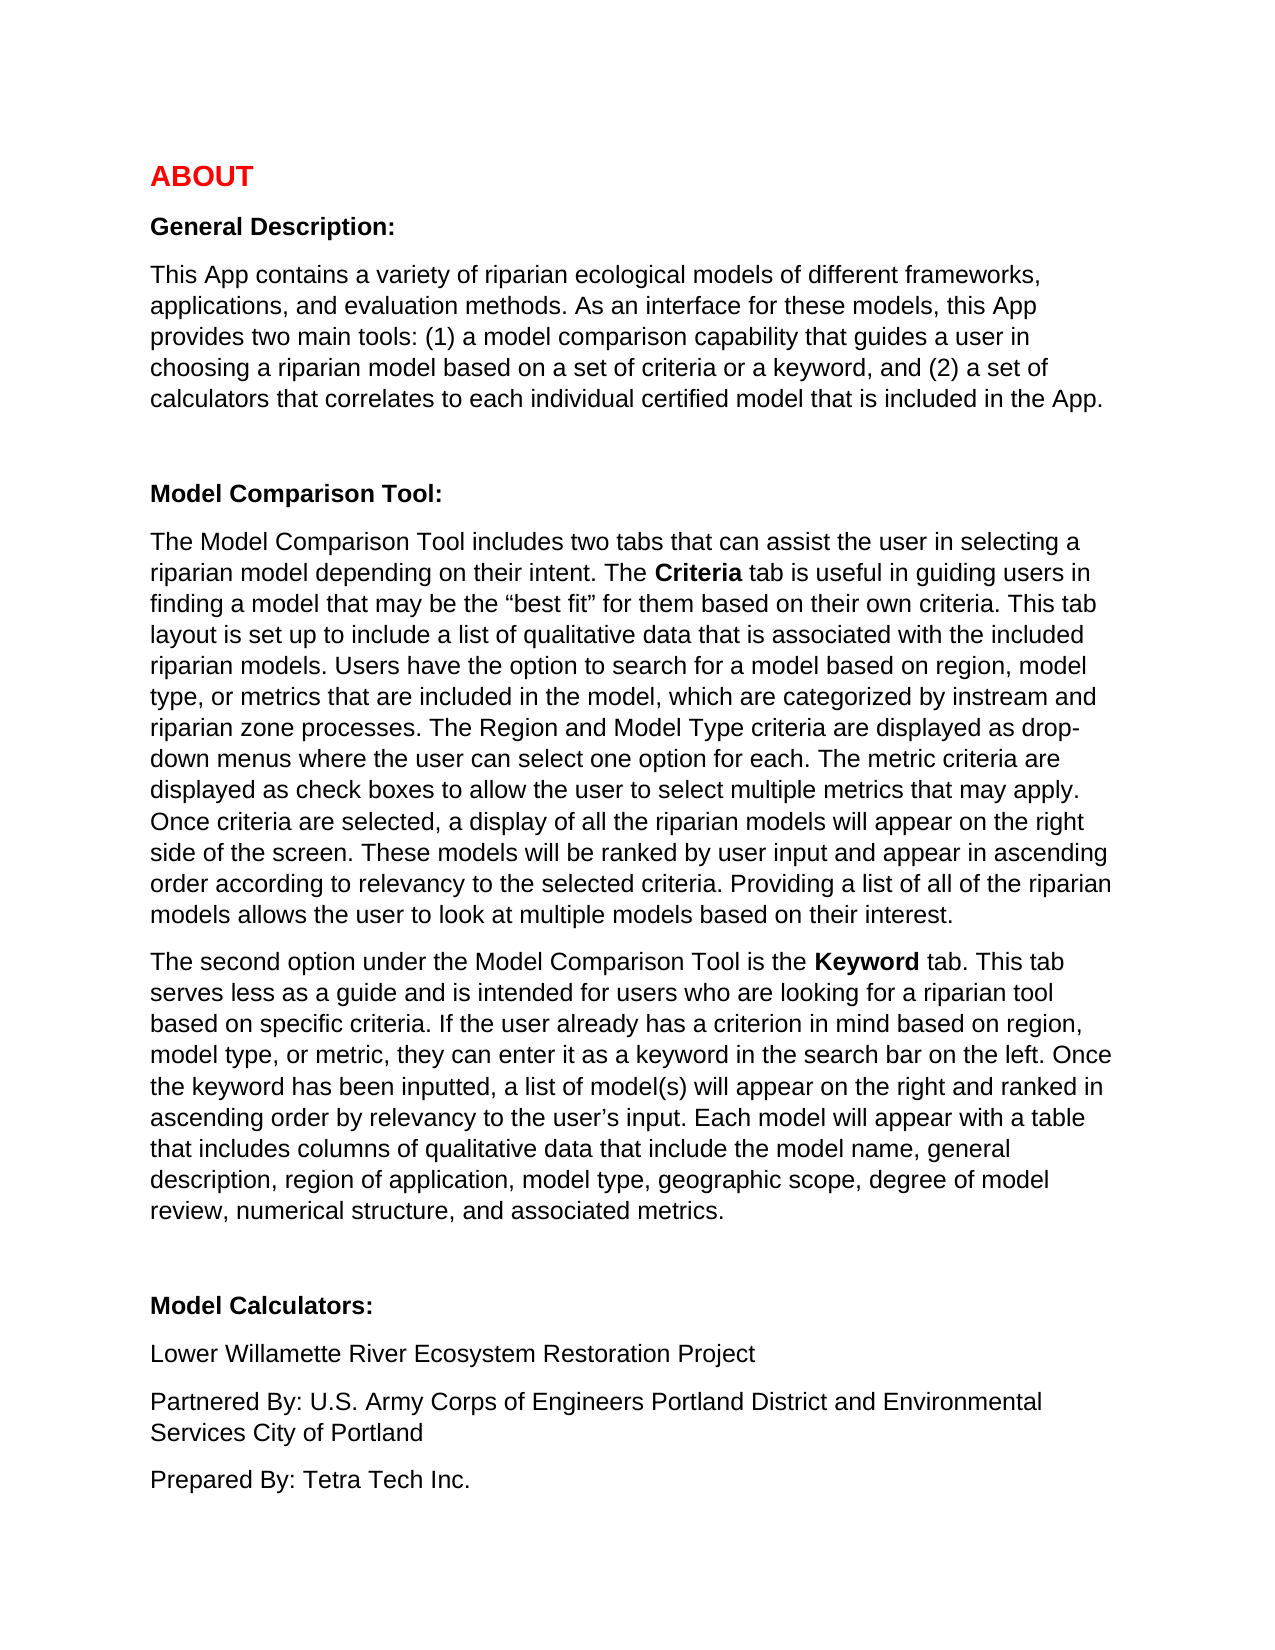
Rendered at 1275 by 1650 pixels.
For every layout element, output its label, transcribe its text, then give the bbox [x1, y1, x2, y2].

text General Description: [150, 212, 1125, 241]
text ABOUT [150, 159, 1125, 193]
text The Model Comparison Tool includes two tabs that can assist the user in selecting a riparian model depending on their intent. The Criteria tab is useful in guiding users in finding a model that may be the “best fit” for them based on their own criteria. This tab layout is set up to include a list of qualitative data that is associated with the included riparian models. Users have the option to search for a model based on region, model type, or metrics that are included in the model, which are categorized by instream and riparian zone processes. The Region and Model Type criteria are displayed as drop-down menus where the user can select one option for each. The metric criteria are displayed as check boxes to allow the user to select multiple metrics that may apply. Once criteria are selected, a display of all the riparian models will appear on the right side of the screen. These models will be ranked by user input and appear in ascending order according to relevancy to the selected criteria. Providing a list of all of the riparian models allows the user to look at multiple models based on their interest. [150, 527, 1125, 928]
text Model Calculators: [150, 1291, 1125, 1320]
text Lower Willamette River Ecosystem Restoration Project [150, 1339, 1125, 1368]
text The second option under the Model Comparison Tool is the Keyword tab. This tab serves less as a guide and is intended for users who are looking for a riparian tool based on specific criteria. If the user already has a criterion in mind based on region, model type, or metric, they can enter it as a keyword in the search bar on the left. Once the keyword has been inputted, a list of model(s) will appear on the right and ranked in ascending order by relevancy to the user’s input. Each model will appear with a table that includes columns of qualitative data that include the model name, general description, region of application, model type, geographic scope, degree of model review, numerical structure, and associated metrics. [150, 947, 1125, 1224]
text Partnered By: U.S. Army Corps of Engineers Portland District and Environmental Services City of Portland [150, 1387, 1125, 1446]
text Prepared By: Tetra Tech Inc. [150, 1465, 1125, 1494]
text Model Comparison Tool: [150, 479, 1125, 508]
text This App contains a variety of riparian ecological models of different frameworks, applications, and evaluation methods. As an interface for these models, this App provides two main tools: (1) a model comparison capability that guides a user in choosing a riparian model based on a set of criteria or a keyword, and (2) a set of calculators that correlates to each individual certified model that is included in the App. [150, 260, 1125, 413]
